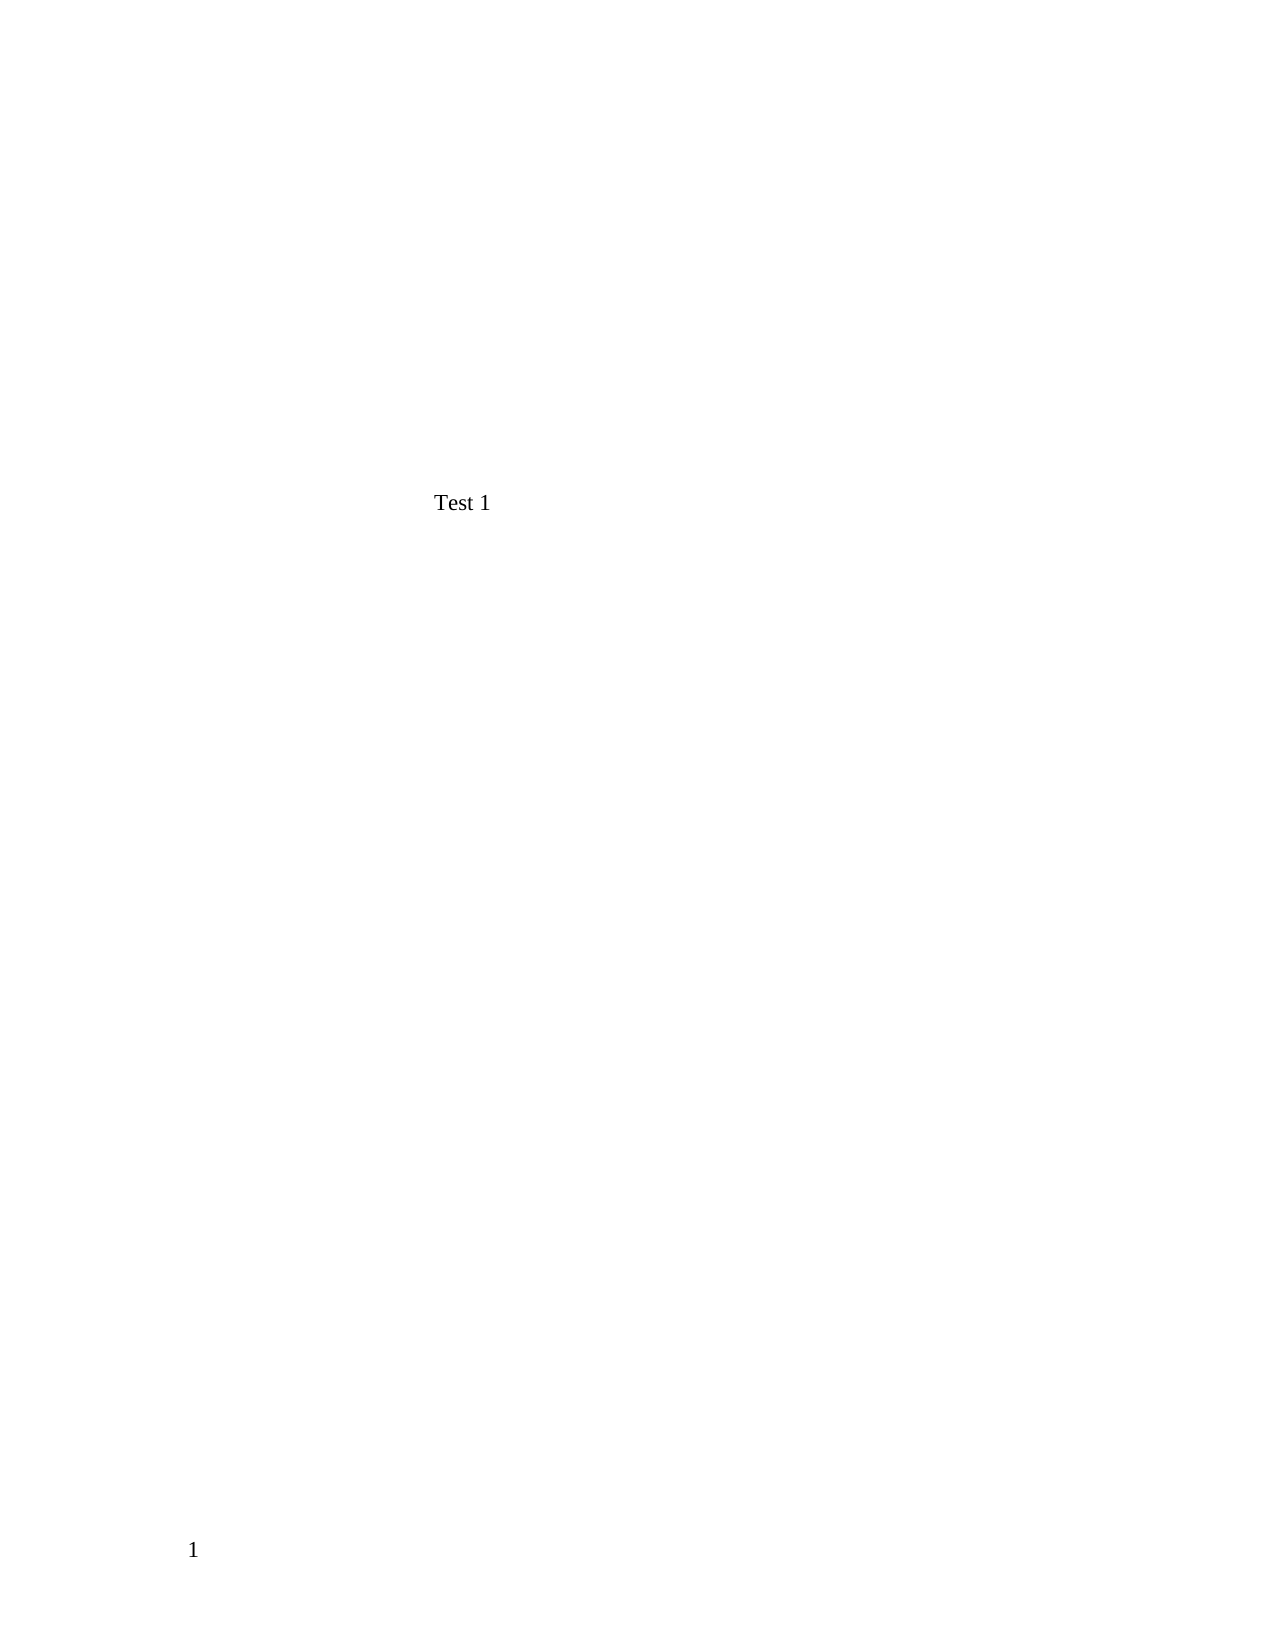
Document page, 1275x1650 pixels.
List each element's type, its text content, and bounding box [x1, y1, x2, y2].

text Test 1 [187, 488, 1087, 515]
